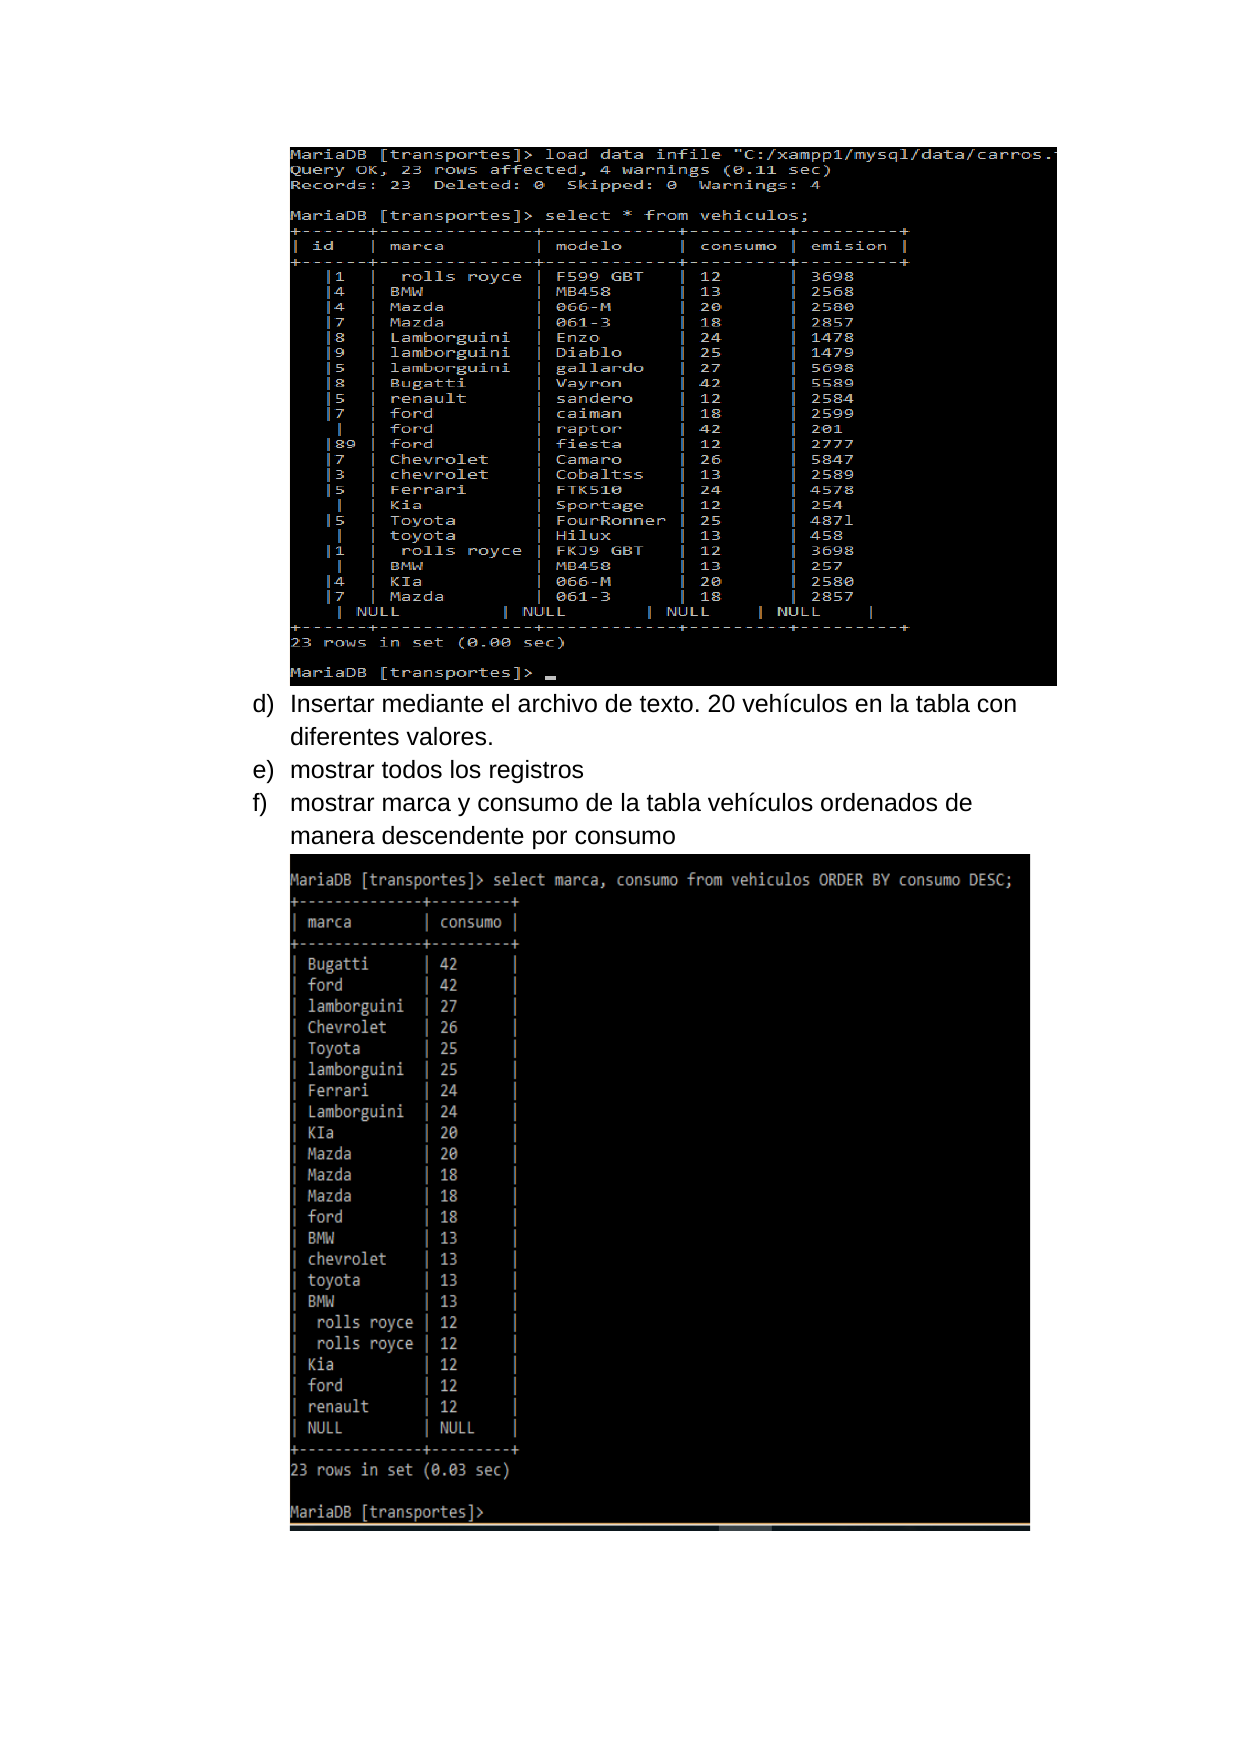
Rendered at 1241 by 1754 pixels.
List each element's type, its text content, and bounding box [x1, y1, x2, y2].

picture [289, 854, 1031, 1531]
picture [289, 147, 1057, 686]
list mostrar marca y consumo de la tabla vehículos ordenados de manera descendente por consumo [252, 788, 1063, 850]
list Insertar mediante el archivo de texto. 20 vehículos en la tabla con diferentes valores. [252, 689, 1063, 751]
list mostrar todos los registros [252, 755, 1063, 784]
